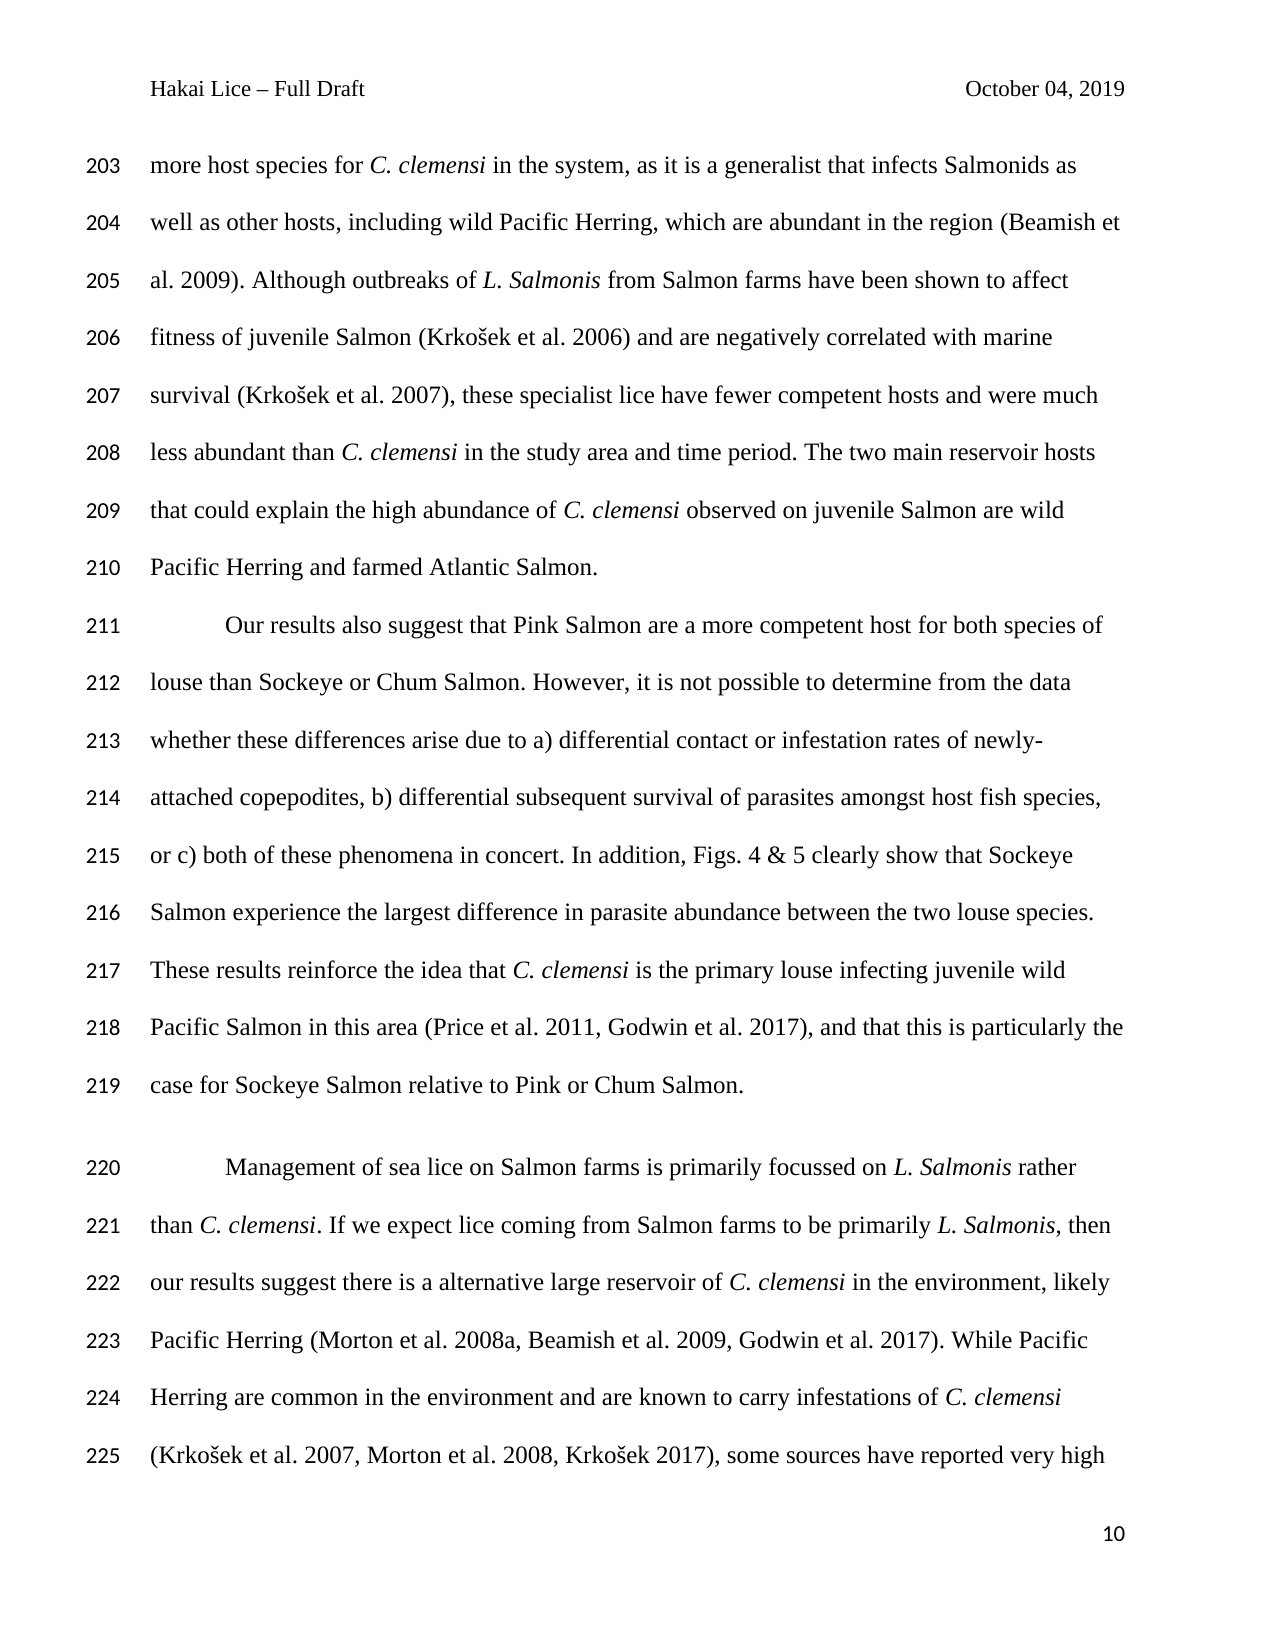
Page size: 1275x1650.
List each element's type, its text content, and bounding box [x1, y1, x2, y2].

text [150, 1152, 1125, 1469]
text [150, 150, 1125, 581]
text Our results also suggest that Pink Salmon are a more competent host for both species of louse than Sockeye or Chum Salmon. However, it is not possible to determine from the data whether these differences arise due to a) differential contact or infestation rates of newly-attached copepodites, b) differential subsequent survival of parasites amongst host fish species, or c) both of these phenomena in concert. In addition, Figs. 4 & 5 clearly show that Sockeye Salmon experience the largest difference in parasite abundance between the two louse species. These results reinforce the idea that C. clemensi is the primary louse infecting juvenile wild Pacific Salmon in this area (Price et al. 2011, Godwin et al. 2017), and that this is particularly the case for Sockeye Salmon relative to Pink or Chum Salmon. [150, 610, 1125, 1099]
